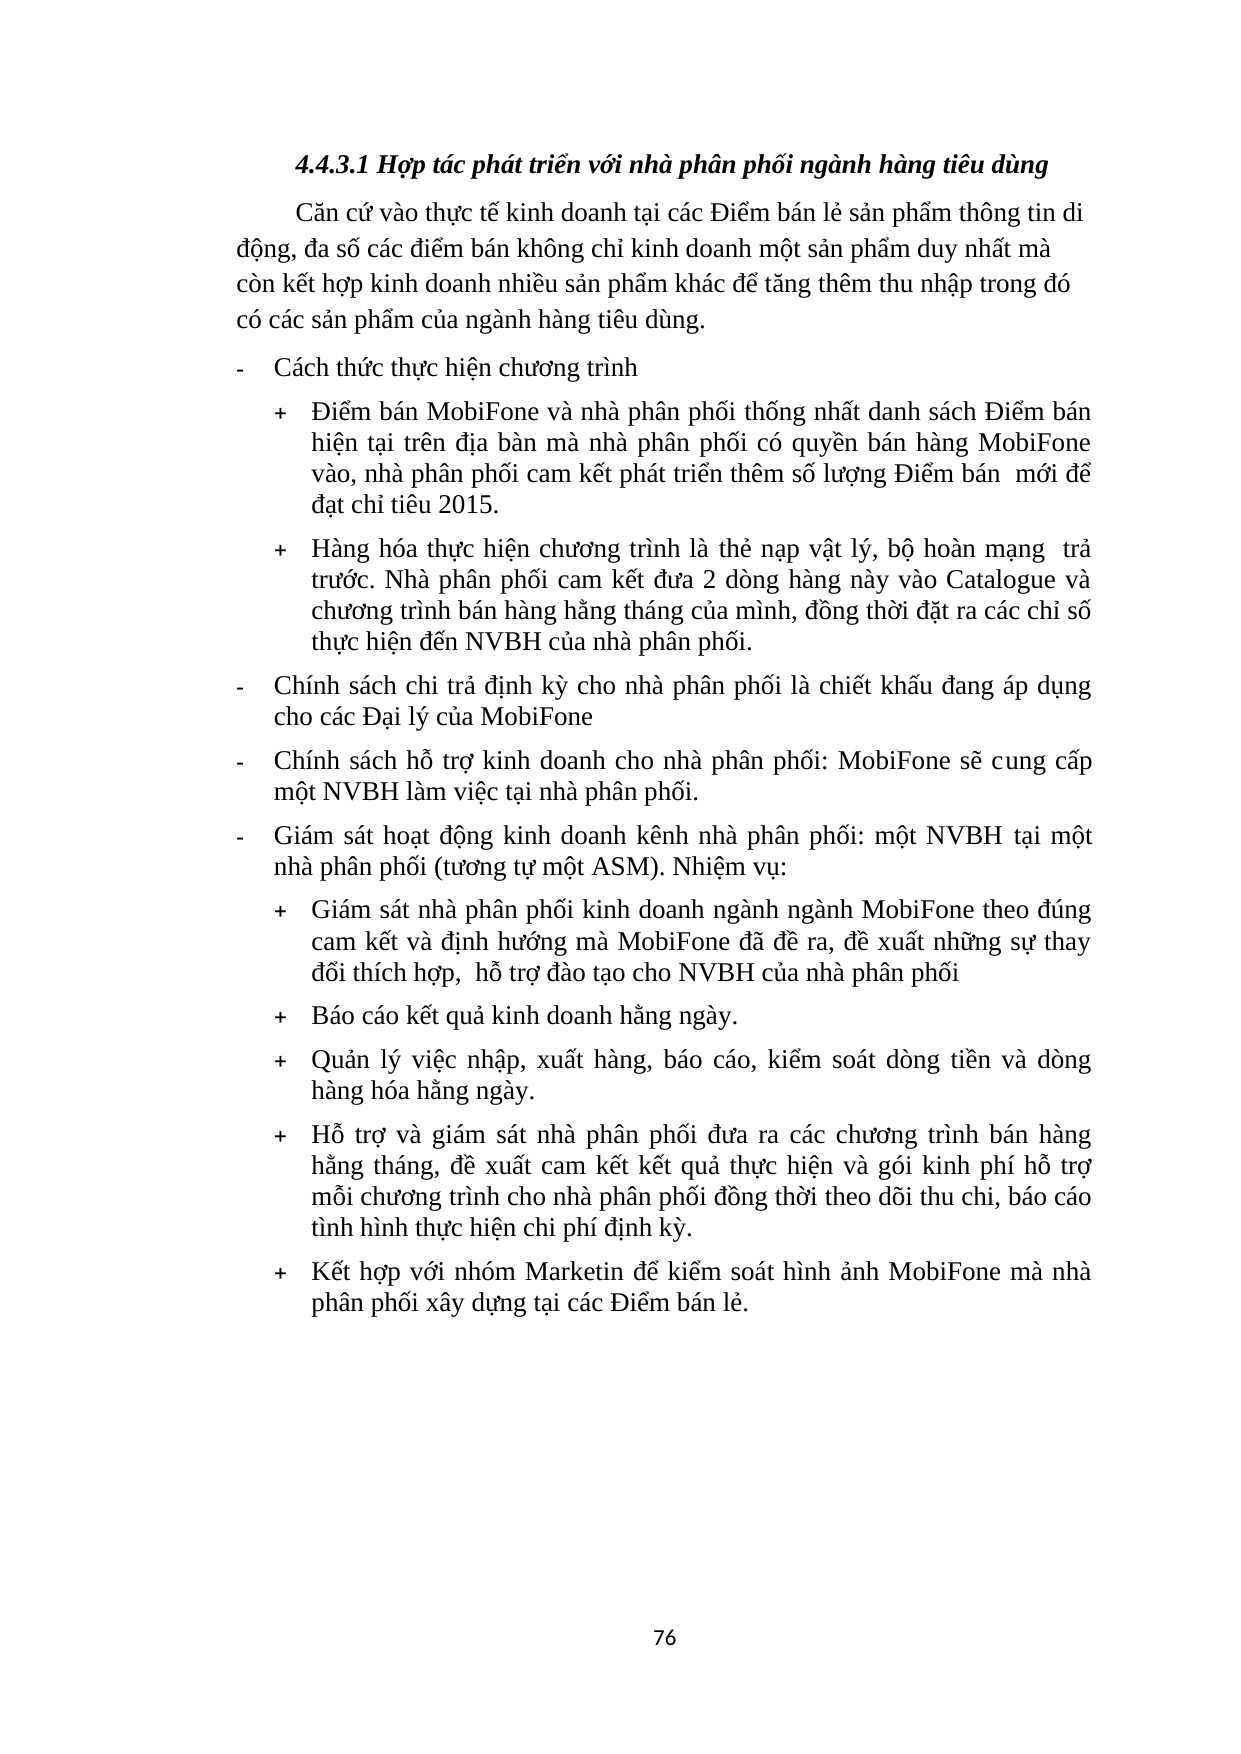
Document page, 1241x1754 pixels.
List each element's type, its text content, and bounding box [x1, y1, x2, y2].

list Chính sách hỗ trợ kinh doanh cho nhà phân phối: MobiFone sẽ cung cấp một NVBH làm việc tại nhà phân phối. [236, 744, 1092, 806]
text Căn cứ vào thực tế kinh doanh tại các Điểm bán lẻ sản phẩm thông tin di động, đa số các điểm bán không chỉ kinh doanh một sản phẩm duy nhất mà còn kết hợp kinh doanh nhiều sản phẩm khác để tăng thêm thu nhập trong đó có các sản phẩm của ngành hàng tiêu dùng. [236, 196, 1092, 334]
text 4.4.3.1 Hợp tác phát triển với nhà phân phối ngành hàng tiêu dùng [236, 148, 1092, 179]
list Báo cáo kết quả kinh doanh hằng ngày. [274, 999, 1092, 1031]
list Kết hợp với nhóm Marketin để kiểm soát hình ảnh MobiFone mà nhà phân phối xây dựng tại các Điểm bán lẻ. [274, 1255, 1092, 1317]
list Giám sát hoạt động kinh doanh kênh nhà phân phối: một NVBH tại một nhà phân phối (tương tự một ASM). Nhiệm vụ: [236, 819, 1092, 881]
list Quản lý việc nhập, xuất hàng, báo cáo, kiểm soát dòng tiền và dòng hàng hóa hằng ngày. [274, 1043, 1092, 1105]
list Giám sát nhà phân phối kinh doanh ngành ngành MobiFone theo đúng cam kết và định hướng mà MobiFone đã đề ra, đề xuất những sự thay đổi thích hợp, hỗ trợ đào tạo cho NVBH của nhà phân phối [274, 893, 1092, 987]
list Chính sách chi trả định kỳ cho nhà phân phối là chiết khấu đang áp dụng cho các Đại lý của MobiFone [236, 669, 1092, 731]
list Cách thức thực hiện chương trình [236, 351, 1092, 382]
list Hỗ trợ và giám sát nhà phân phối đưa ra các chương trình bán hàng hằng tháng, đề xuất cam kết kết quả thực hiện và gói kinh phí hỗ trợ mỗi chương trình cho nhà phân phối đồng thời theo dõi thu chi, báo cáo tình hình thực hiện chi phí định kỳ. [274, 1118, 1092, 1242]
list Hàng hóa thực hiện chương trình là thẻ nạp vật lý, bộ hoàn mạng trả trước. Nhà phân phối cam kết đưa 2 dòng hàng này vào Catalogue và chương trình bán hàng hằng tháng của mình, đồng thời đặt ra các chỉ số thực hiện đến NVBH của nhà phân phối. [274, 532, 1092, 657]
list Điểm bán MobiFone và nhà phân phối thống nhất danh sách Điểm bán hiện tại trên địa bàn mà nhà phân phối có quyền bán hàng MobiFone vào, nhà phân phối cam kết phát triển thêm số lượng Điểm bán mới để đạt chỉ tiêu 2015. [274, 395, 1092, 519]
